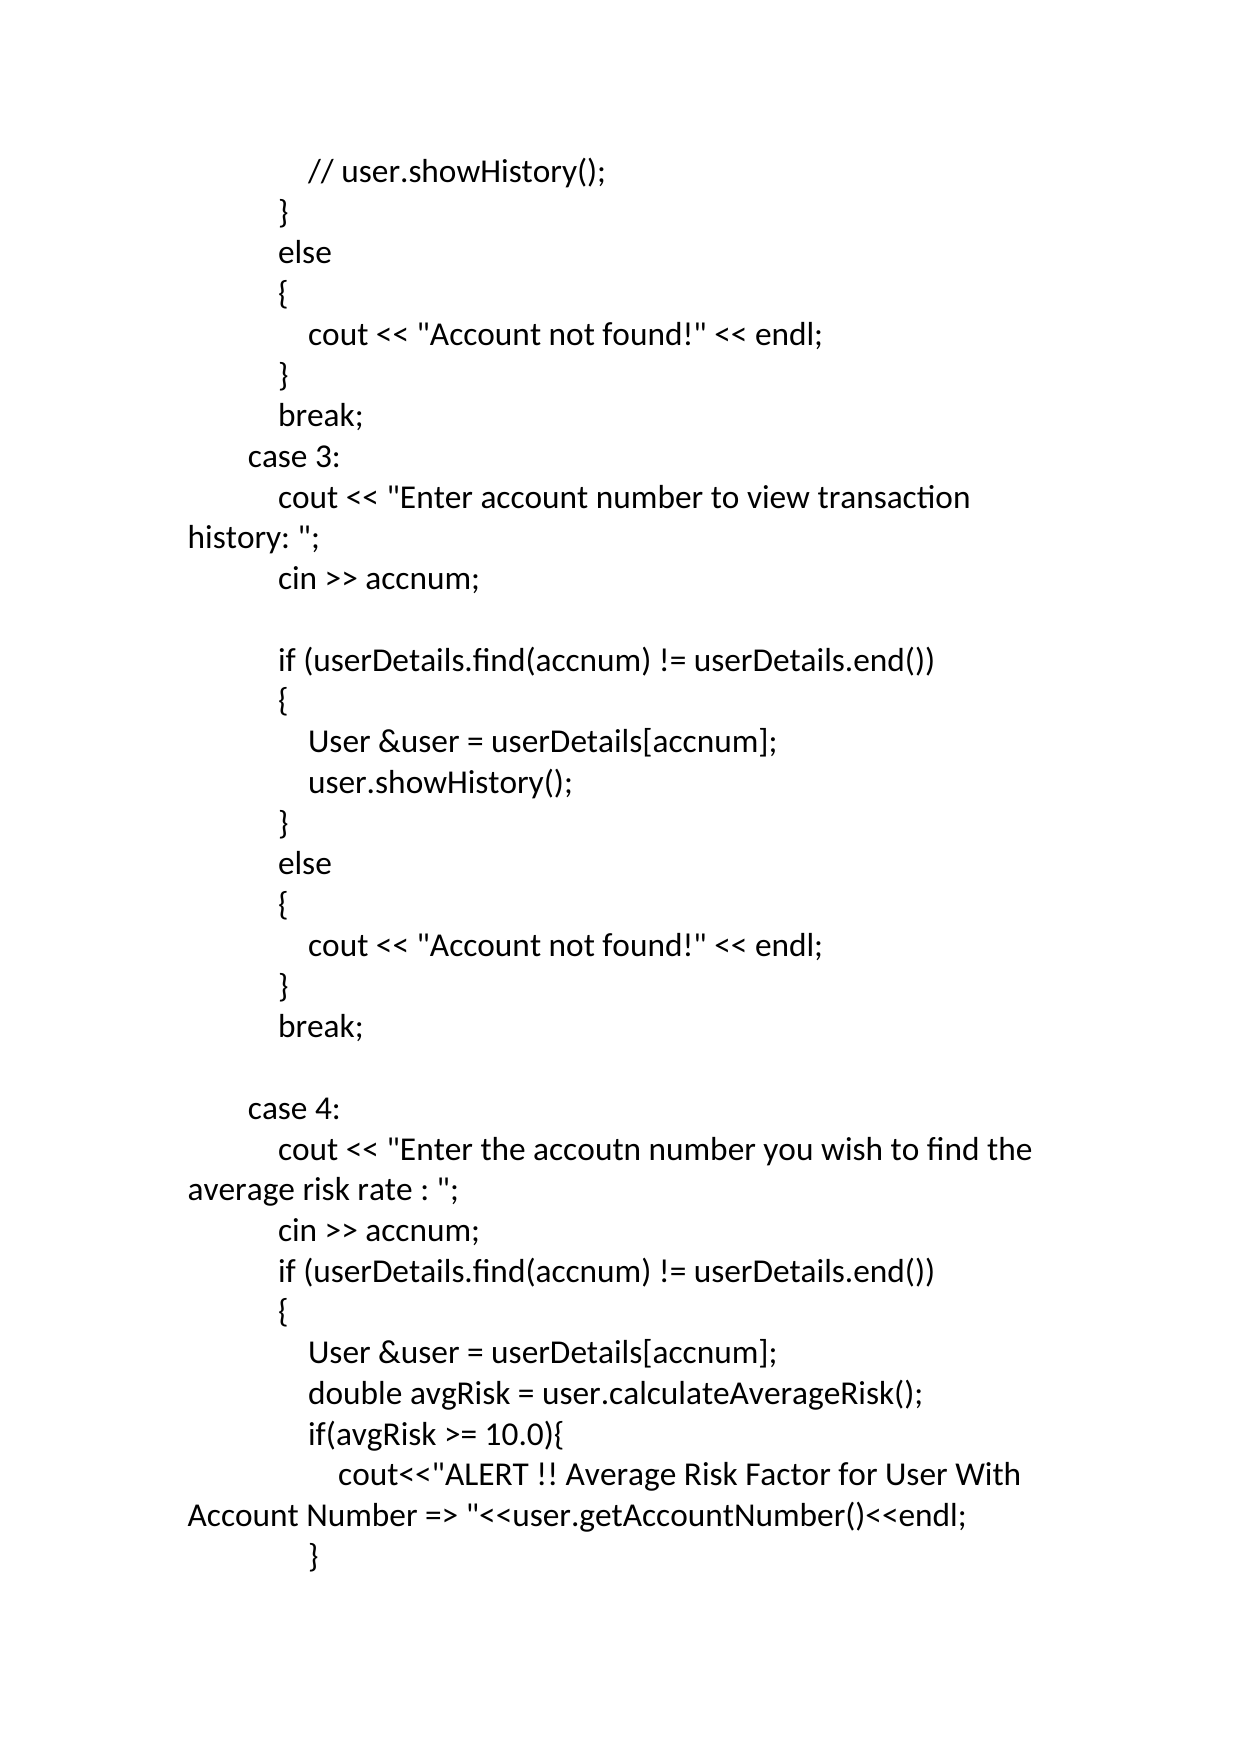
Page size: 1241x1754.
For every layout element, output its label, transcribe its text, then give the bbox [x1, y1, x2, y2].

text cin >> accnum; [187, 1209, 1053, 1250]
text cout << "Enter account number to view transaction history: "; [187, 476, 1053, 557]
text // user.showHistory(); [187, 150, 1053, 191]
text } [187, 1535, 1053, 1576]
text { [187, 272, 1053, 313]
text { [187, 883, 1053, 924]
text } [187, 191, 1053, 231]
text } [187, 354, 1053, 394]
text cout<<"ALERT !! Average Risk Factor for User With Account Number => "<<user.getAccountNumber()<<endl; [187, 1453, 1053, 1535]
text User &user = userDetails[accnum]; [187, 720, 1053, 761]
text if (userDetails.find(accnum) != userDetails.end()) [187, 639, 1053, 679]
text } [187, 802, 1053, 842]
text else [187, 231, 1053, 272]
text cout << "Account not found!" << endl; [187, 313, 1053, 354]
text cout << "Account not found!" << endl; [187, 924, 1053, 964]
text double avgRisk = user.calculateAverageRisk(); [187, 1372, 1053, 1413]
text case 3: [187, 435, 1053, 476]
text else [187, 842, 1053, 883]
text cin >> accnum; [187, 557, 1053, 598]
text break; [187, 1005, 1053, 1046]
text cout << "Enter the accoutn number you wish to find the average risk rate : "; [187, 1127, 1053, 1209]
text } [187, 964, 1053, 1005]
text if(avgRisk >= 10.0){ [187, 1413, 1053, 1453]
text { [187, 1290, 1053, 1331]
text user.showHistory(); [187, 761, 1053, 802]
text if (userDetails.find(accnum) != userDetails.end()) [187, 1250, 1053, 1290]
text { [187, 679, 1053, 720]
text case 4: [187, 1087, 1053, 1127]
text User &user = userDetails[accnum]; [187, 1331, 1053, 1372]
text break; [187, 394, 1053, 435]
